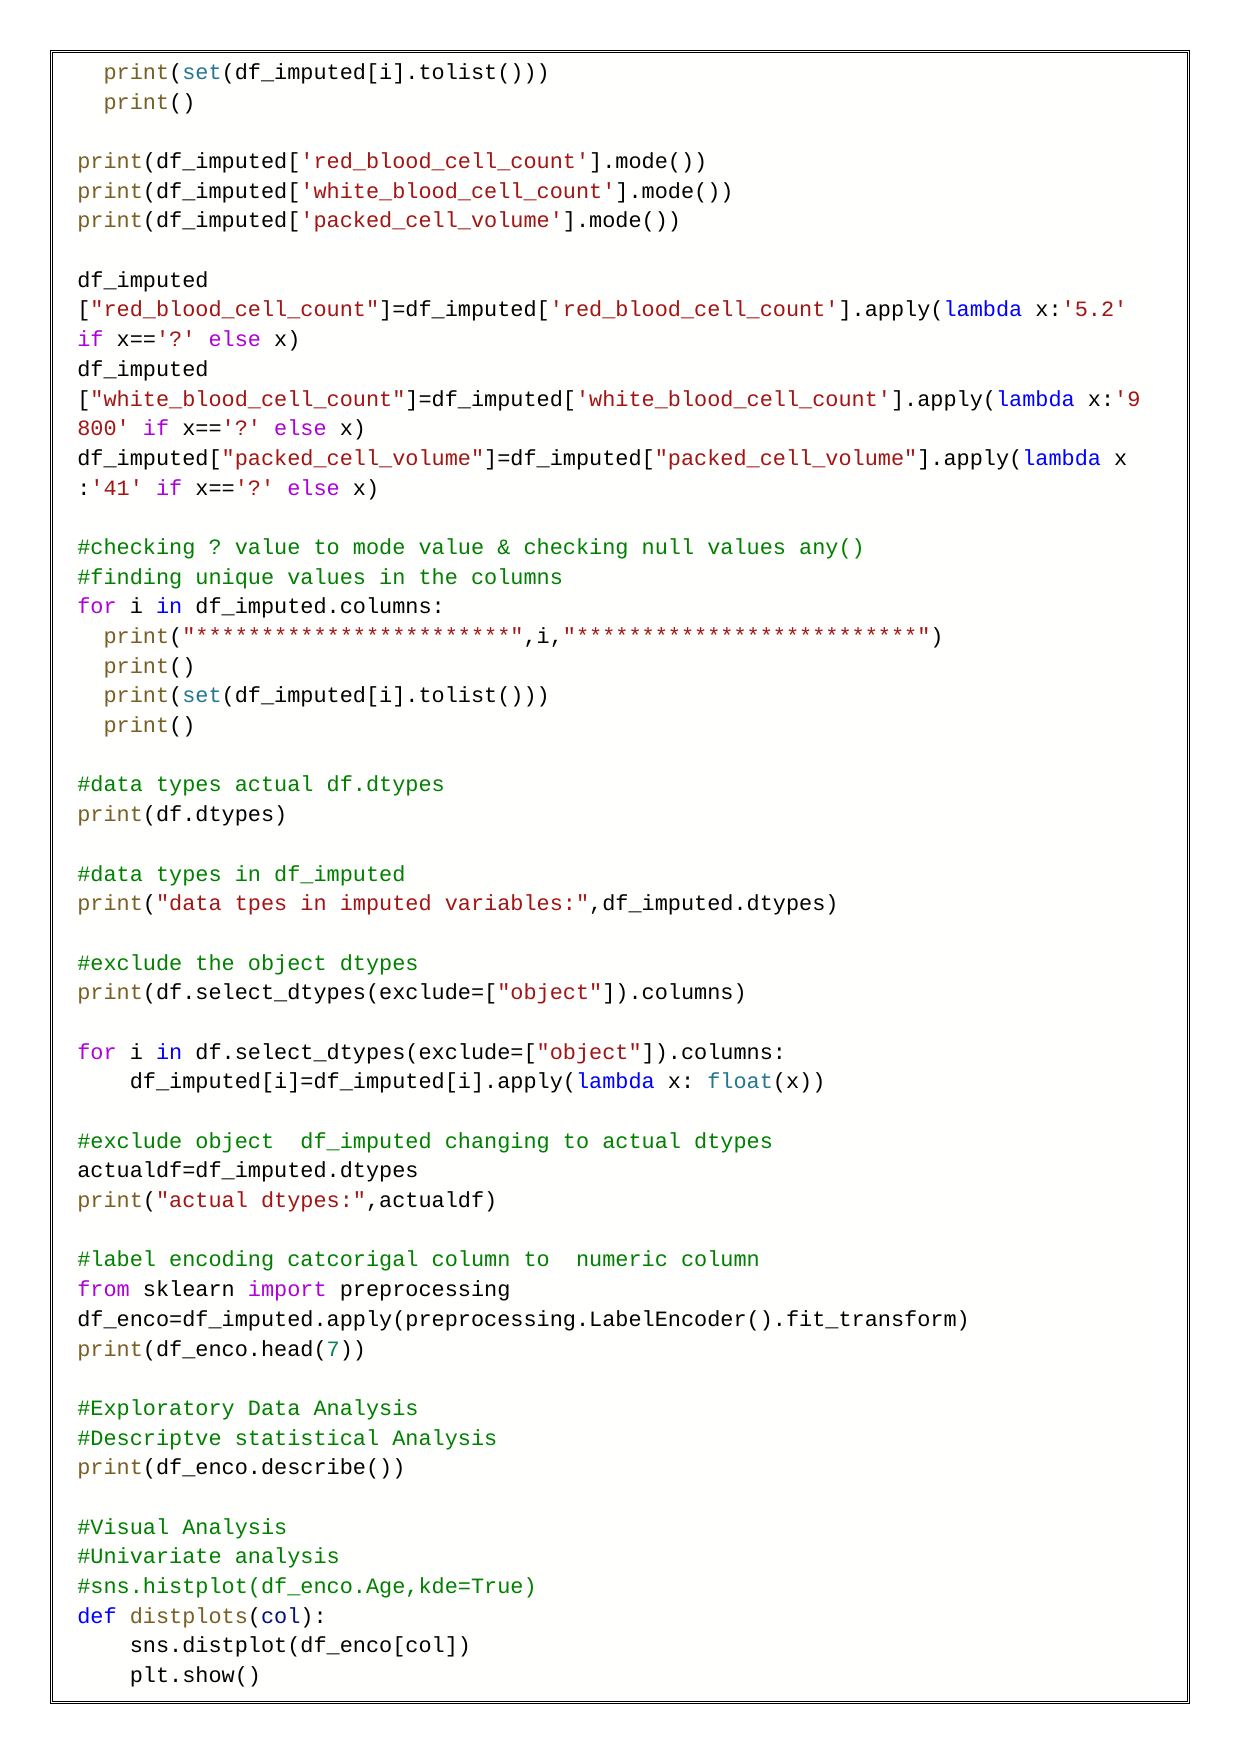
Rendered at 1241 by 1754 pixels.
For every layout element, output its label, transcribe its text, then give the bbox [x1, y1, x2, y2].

text print() [77, 650, 1152, 680]
text #Exploratory Data Analysis [77, 1392, 1152, 1422]
text def distplots(col): [77, 1600, 1152, 1630]
text print(df.dtypes) [77, 798, 1152, 828]
text #checking ? value to mode value & checking null values any() [77, 531, 1152, 561]
text #exclude the object dtypes [77, 947, 1152, 977]
text for i in df.select_dtypes(exclude=["object"]).columns: [77, 1036, 1152, 1066]
text print(df_enco.describe()) [77, 1452, 1152, 1481]
text #sns.histplot(df_enco.Age,kde=True) [77, 1570, 1152, 1600]
text sns.distplot(df_enco[col]) [77, 1630, 1152, 1659]
text print(df_enco.head(7)) [77, 1333, 1152, 1362]
text print() [77, 709, 1152, 739]
text print(df.select_dtypes(exclude=["object"]).columns) [77, 977, 1152, 1006]
text #finding unique values in the columns [77, 561, 1152, 591]
text print(df_imputed['white_blood_cell_count'].mode()) [77, 175, 1152, 205]
text #Visual Analysis [77, 1511, 1152, 1541]
text from sklearn import preprocessing [77, 1273, 1152, 1303]
text print(set(df_imputed[i].tolist())) [77, 680, 1152, 709]
text df_imputed["red_blood_cell_count"]=df_imputed['red_blood_cell_count'].apply(lambda x:'5.2' if x=='?' else x) [77, 264, 1152, 353]
text print(set(df_imputed[i].tolist())) [77, 56, 1152, 86]
text plt.show() [77, 1659, 1152, 1689]
text #data types actual df.dtypes [77, 769, 1152, 798]
text print("************************",i,"**************************") [77, 620, 1152, 650]
text df_enco=df_imputed.apply(preprocessing.LabelEncoder().fit_transform) [77, 1303, 1152, 1333]
text df_imputed[i]=df_imputed[i].apply(lambda x: float(x)) [77, 1066, 1152, 1095]
text print(df_imputed['packed_cell_volume'].mode()) [77, 205, 1152, 234]
text df_imputed["white_blood_cell_count"]=df_imputed['white_blood_cell_count'].apply(lambda x:'9800' if x=='?' else x) [77, 353, 1152, 442]
text #data types in df_imputed [77, 858, 1152, 887]
text for i in df_imputed.columns: [77, 591, 1152, 620]
text actualdf=df_imputed.dtypes [77, 1155, 1152, 1184]
text #Descriptve statistical Analysis [77, 1422, 1152, 1452]
text print("actual dtypes:",actualdf) [77, 1184, 1152, 1214]
text print() [77, 86, 1152, 116]
text print(df_imputed['red_blood_cell_count'].mode()) [77, 145, 1152, 175]
text print("data tpes in imputed variables:",df_imputed.dtypes) [77, 887, 1152, 917]
text #label encoding catcorigal column to numeric column [77, 1244, 1152, 1273]
text #Univariate analysis [77, 1541, 1152, 1570]
text df_imputed["packed_cell_volume"]=df_imputed["packed_cell_volume"].apply(lambda x:'41' if x=='?' else x) [77, 442, 1152, 502]
text #exclude object df_imputed changing to actual dtypes [77, 1125, 1152, 1155]
